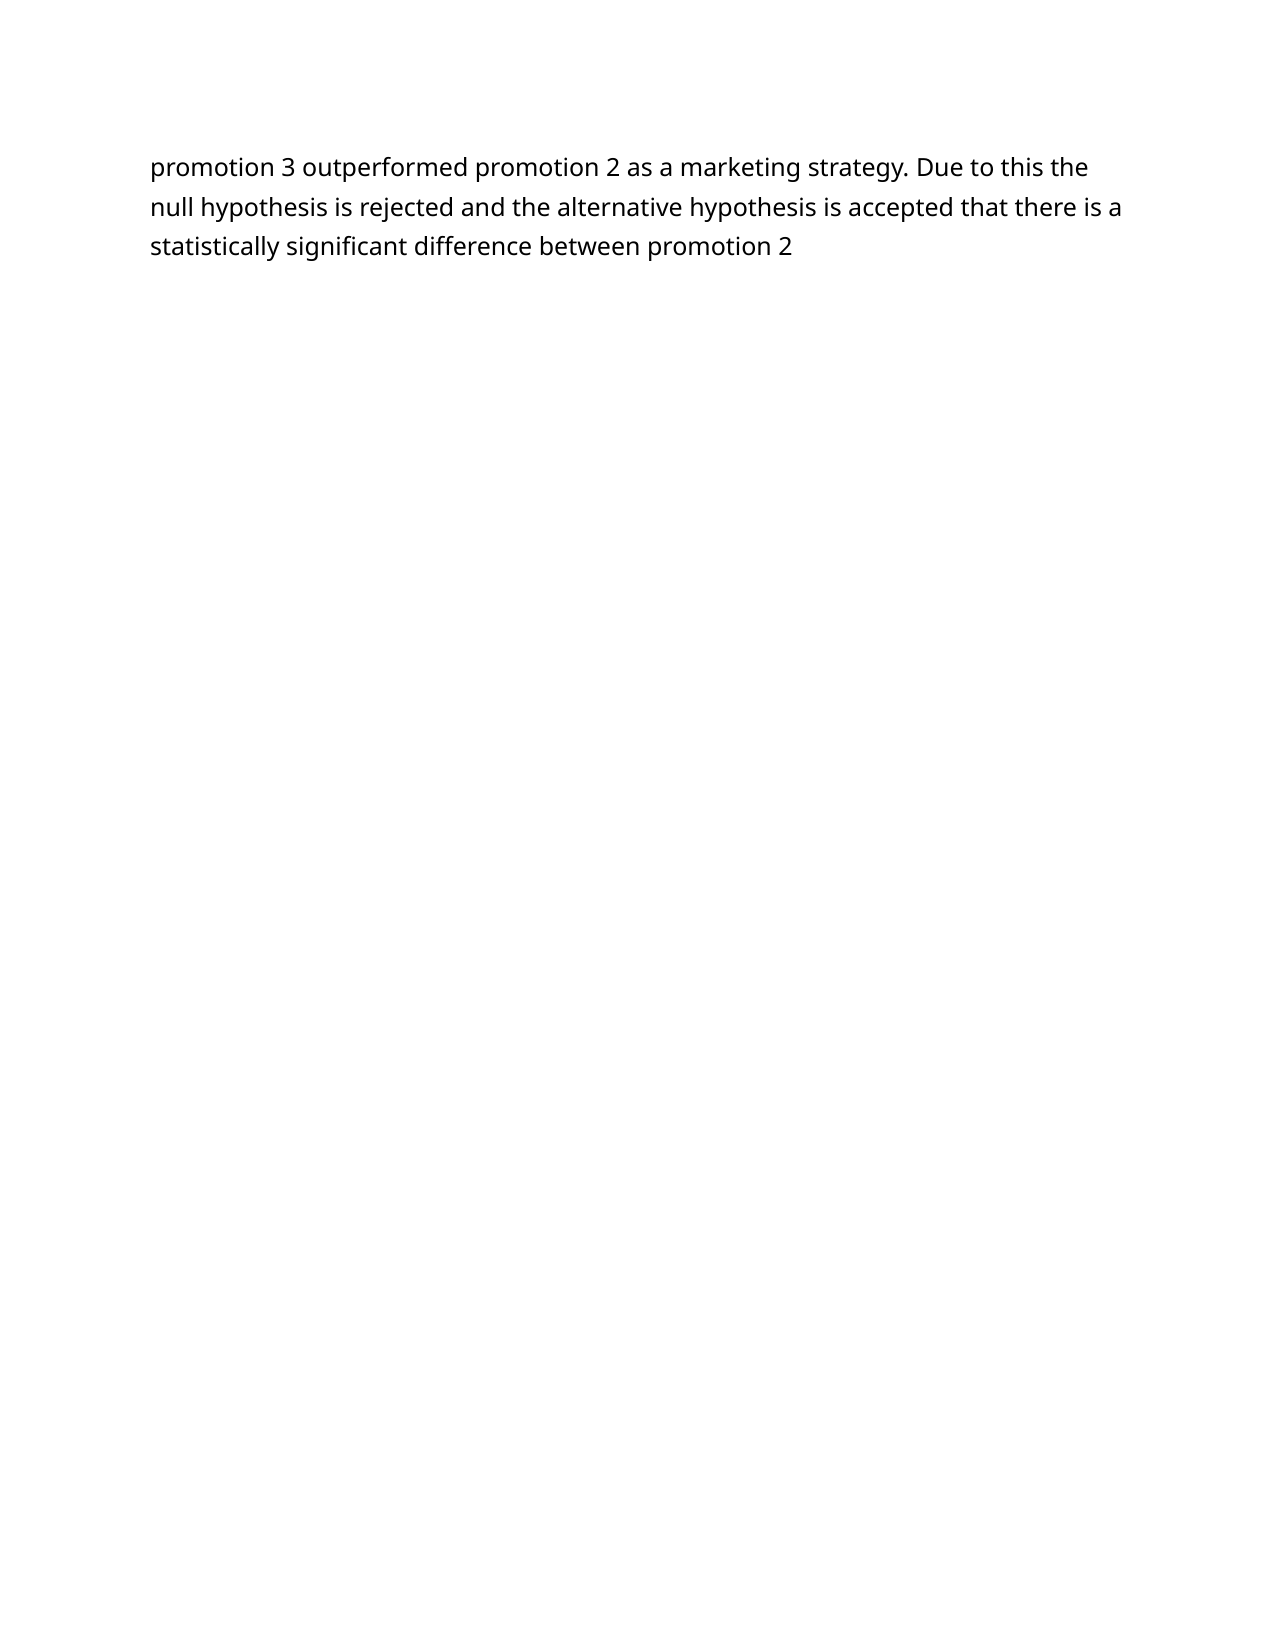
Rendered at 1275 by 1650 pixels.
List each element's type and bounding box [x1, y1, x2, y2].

text [150, 150, 1125, 262]
